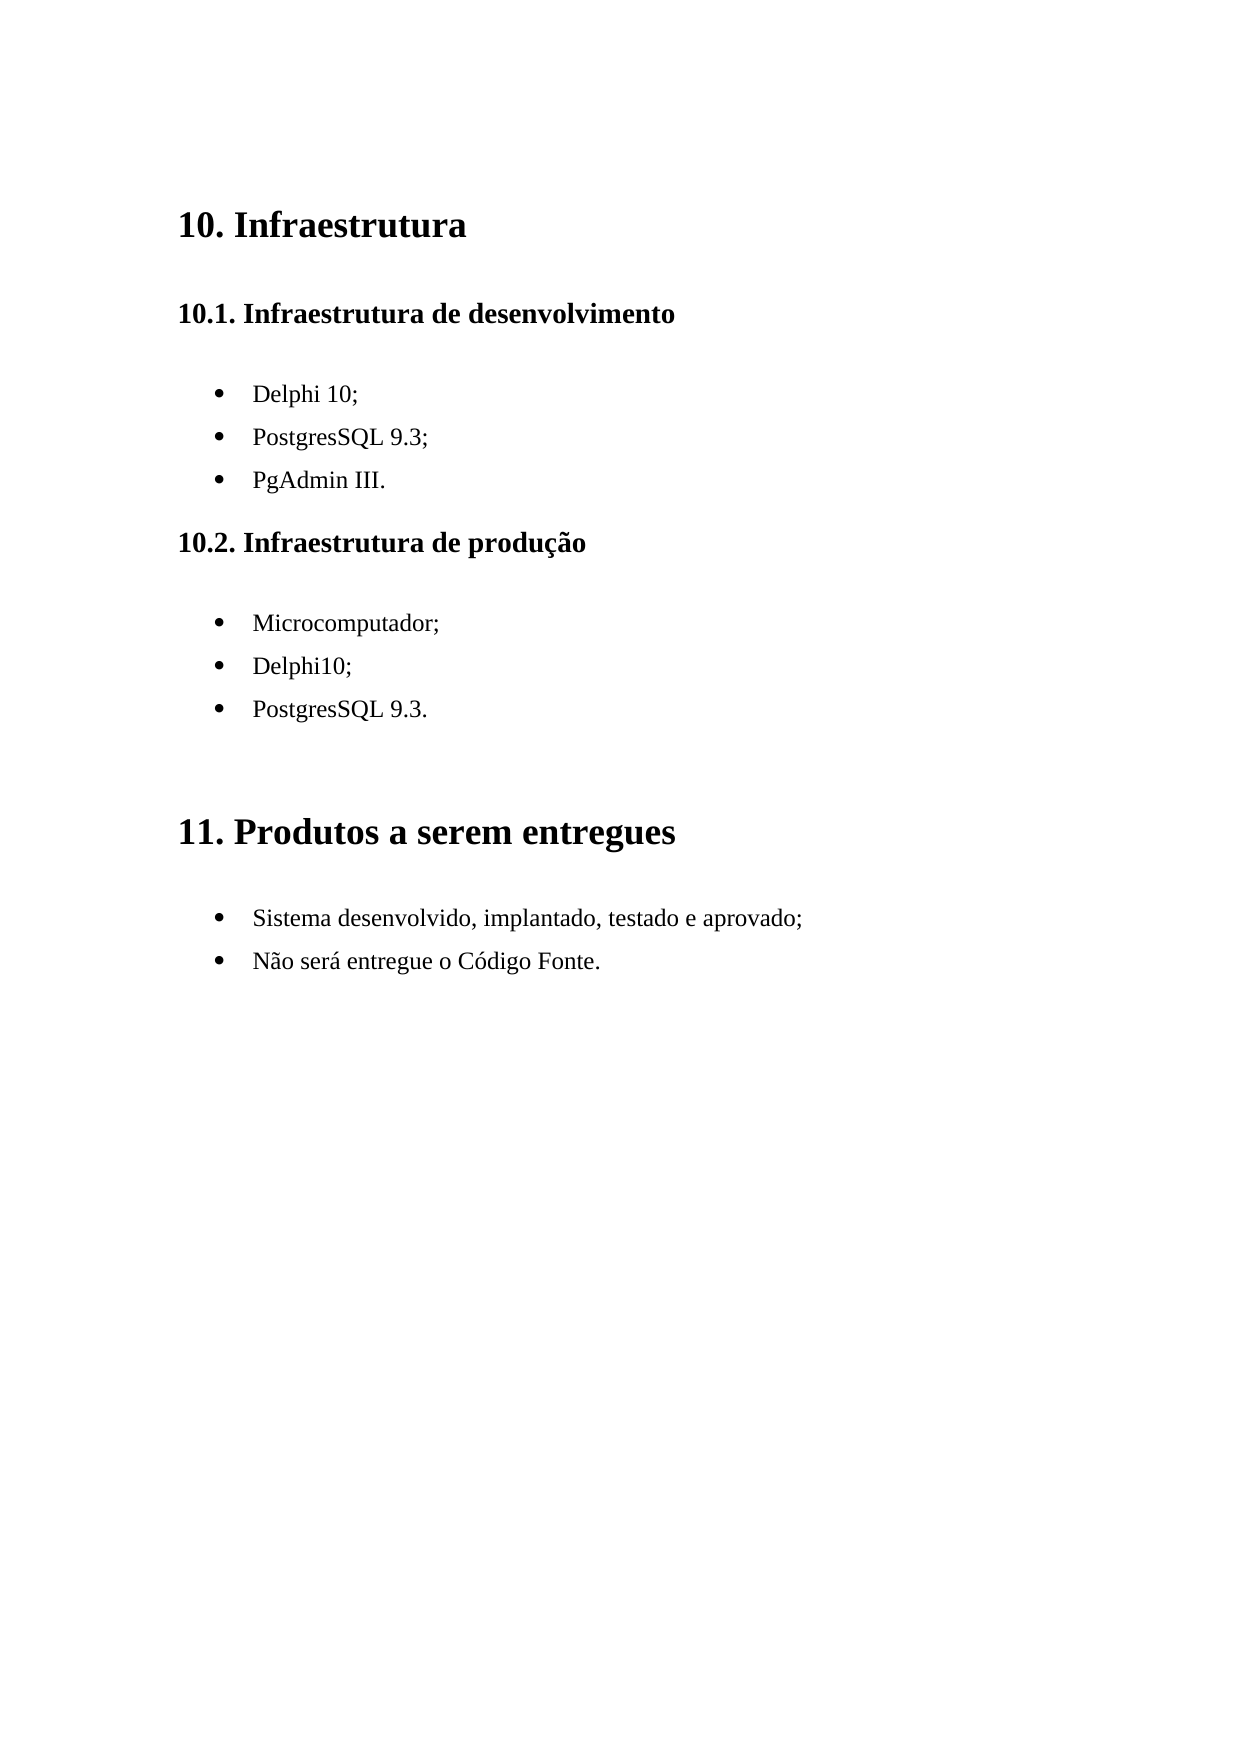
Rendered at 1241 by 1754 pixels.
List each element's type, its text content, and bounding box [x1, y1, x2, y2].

list Delphi10; [215, 651, 1063, 680]
subtitle 10.2. Infraestrutura de produção [177, 525, 1063, 559]
list PostgresSQL 9.3. [215, 694, 1063, 723]
list PgAdmin III. [215, 466, 1063, 494]
list Sistema desenvolvido, implantado, testado e aprovado; [215, 903, 1063, 932]
list Delphi 10; [215, 379, 1063, 408]
list Microcomputador; [215, 608, 1063, 637]
subtitle 10.1. Infraestrutura de desenvolvimento [177, 296, 1063, 330]
list Não será entregue o Código Fonte. [215, 946, 1063, 975]
list PostgresSQL 9.3; [215, 422, 1063, 451]
subtitle 11. Produtos a serem entregues [177, 809, 1063, 853]
subtitle 10. Infraestrutura [177, 203, 1063, 246]
